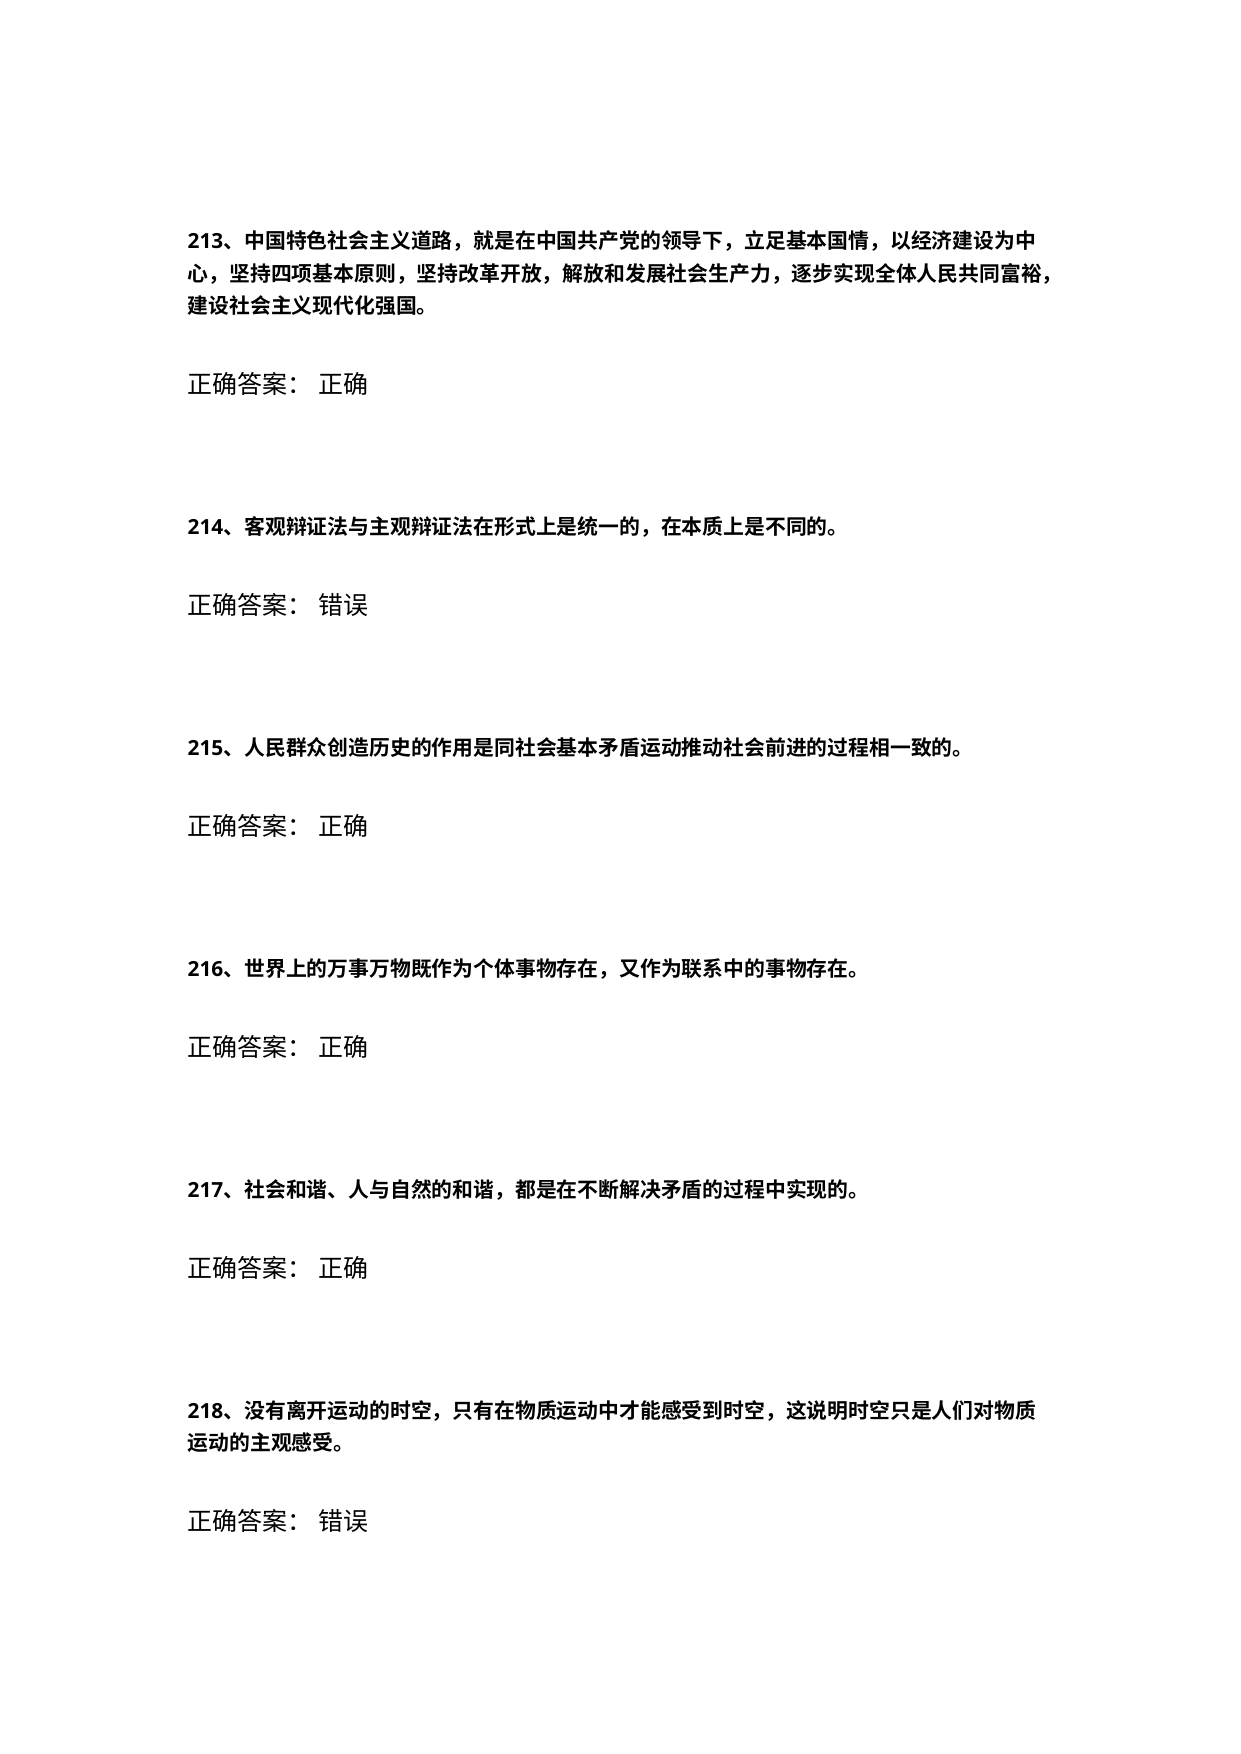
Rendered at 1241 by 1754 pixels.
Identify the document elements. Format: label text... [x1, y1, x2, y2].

text 216、世界上的万事万物既作为个体事物存在，又作为联系中的事物存在。 [187, 951, 1053, 984]
text 正确答案： 正确 [187, 350, 1053, 415]
text 正确答案： 错误 [187, 571, 1053, 636]
text 218、没有离开运动的时空，只有在物质运动中才能感受到时空，这说明时空只是人们对物质运动的主观感受。 [187, 1393, 1053, 1458]
text 正确答案： 正确 [187, 1234, 1053, 1299]
text 213、中国特色社会主义道路，就是在中国共产党的领导下，立足基本国情，以经济建设为中心，坚持四项基本原则，坚持改革开放，解放和发展社会生产力，逐步实现全体人民共同富裕，建设社会主义现代化强国。 [187, 224, 1053, 321]
text 正确答案： 正确 [187, 1013, 1053, 1078]
text 217、社会和谐、人与自然的和谐，都是在不断解决矛盾的过程中实现的。 [187, 1172, 1053, 1204]
text 正确答案： 错误 [187, 1487, 1053, 1552]
text 215、人民群众创造历史的作用是同社会基本矛盾运动推动社会前进的过程相一致的。 [187, 730, 1053, 763]
text 214、客观辩证法与主观辩证法在形式上是统一的，在本质上是不同的。 [187, 509, 1053, 542]
text 正确答案： 正确 [187, 792, 1053, 857]
